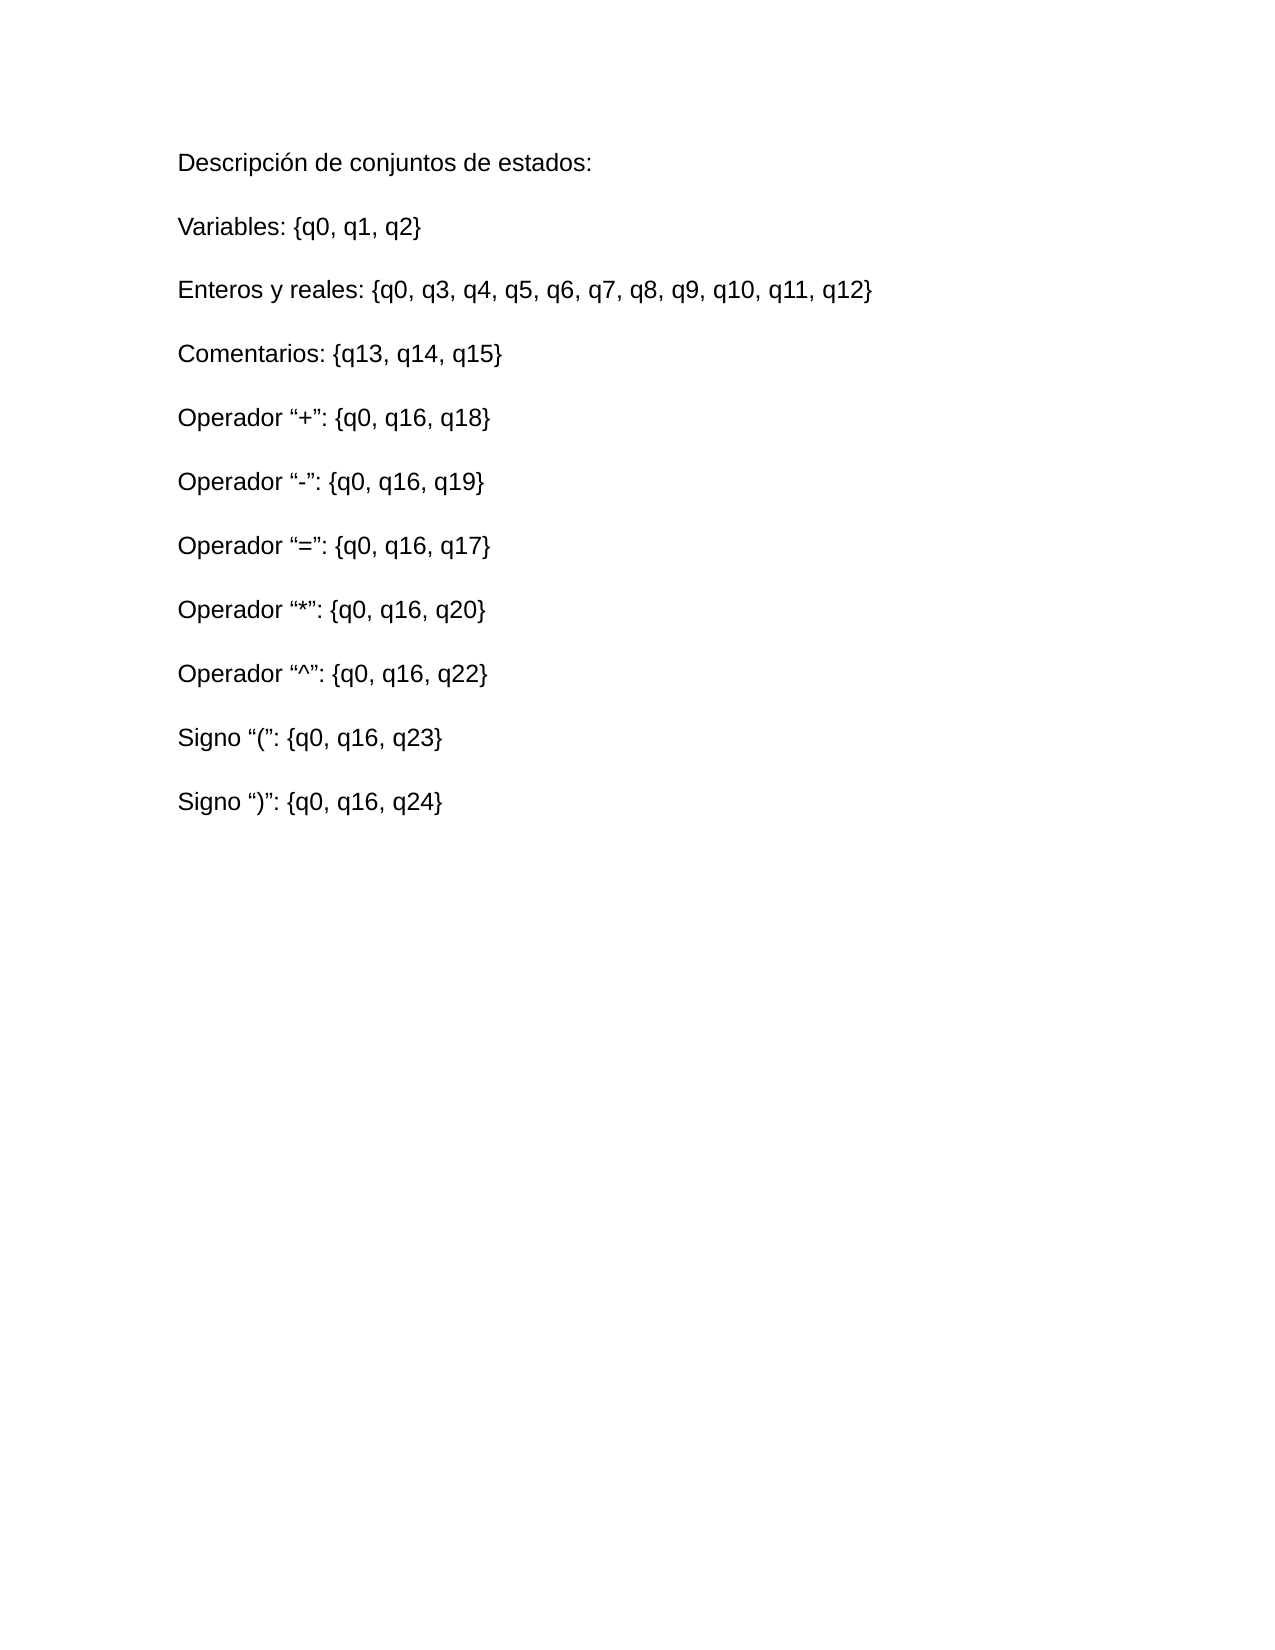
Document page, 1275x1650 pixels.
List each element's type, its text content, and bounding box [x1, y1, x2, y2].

text Descripción de conjuntos de estados: [177, 148, 1097, 176]
text Operador “*”: {q0, q16, q20} [177, 595, 1097, 624]
text Enteros y reales: {q0, q3, q4, q5, q6, q7, q8, q9, q10, q11, q12} [177, 276, 1097, 304]
text Signo “)”: {q0, q16, q24} [177, 787, 1097, 816]
text Variables: {q0, q1, q2} [177, 212, 1097, 240]
text Operador “=”: {q0, q16, q17} [177, 531, 1097, 560]
text Signo “(”: {q0, q16, q23} [177, 723, 1097, 752]
text Operador “-”: {q0, q16, q19} [177, 467, 1097, 496]
text Operador “^”: {q0, q16, q22} [177, 659, 1097, 688]
text Comentarios: {q13, q14, q15} [177, 339, 1097, 368]
text Operador “+”: {q0, q16, q18} [177, 403, 1097, 432]
